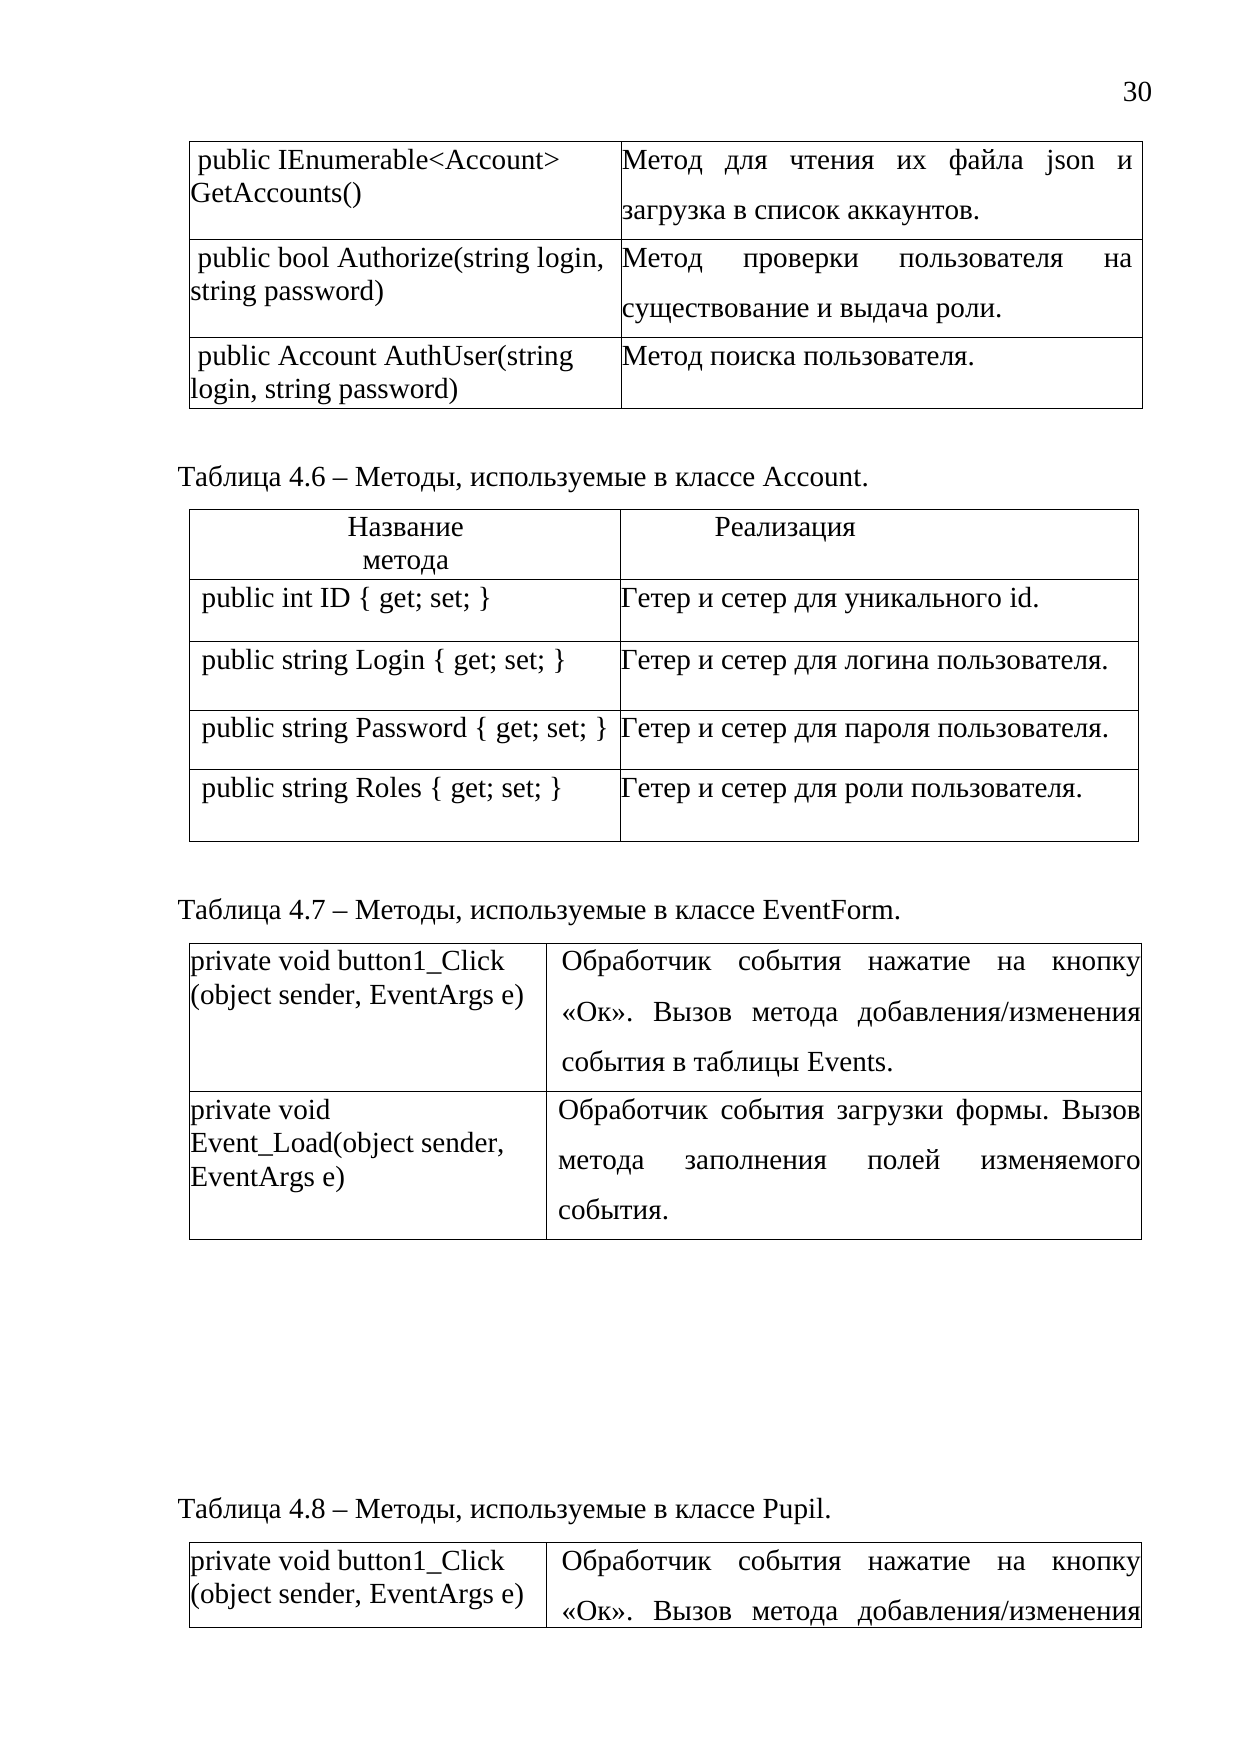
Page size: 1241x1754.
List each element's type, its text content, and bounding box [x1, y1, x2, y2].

text Таблица 4.8 – Методы, используемые в классе Pupil. [177, 1492, 1152, 1525]
text Таблица 4.6 – Методы, используемые в классе Account. [177, 459, 1152, 493]
text Таблица 4.7 – Методы, используемые в классе EventForm. [177, 892, 1152, 926]
table_cell private void Event_Load(object sender, EventArgs e) [190, 1092, 546, 1239]
table_cell Гетер и сетер для роли пользователя. [621, 770, 1138, 841]
table_cell public string Roles { get; set; } [190, 770, 620, 841]
table_cell public Account AuthUser(string login, string password) [190, 338, 621, 408]
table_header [190, 1543, 546, 1627]
table_cell Обработчик события загрузки формы. Вызов метода заполнения полей изменяемого события. [547, 1092, 1141, 1239]
table_cell public bool Authorize(string login, string password) [190, 240, 621, 337]
table_cell Гетер и сетер для уникального id. [621, 580, 1138, 641]
table_header Обработчик события нажатие на кнопку «Ок». Вызов метода добавления/изменения события в таблицы Events. [547, 944, 1141, 1091]
table_header Реализация [621, 510, 1138, 579]
table_cell Гетер и сетер для пароля пользователя. [621, 711, 1138, 769]
table_cell Метод поиска пользователя. [622, 338, 1142, 408]
table_cell Метод для чтения их файла json и загрузка в список аккаунтов. [622, 142, 1142, 239]
table_cell public int ID { get; set; } [190, 580, 620, 641]
table_header private void button1_Click (object sender, EventArgs e) [190, 944, 546, 1091]
table_cell public string Login { get; set; } [190, 642, 620, 709]
table_cell Гетер и сетер для логина пользователя. [621, 642, 1138, 709]
table_cell public string Password { get; set; } [190, 711, 620, 769]
table_cell public IEnumerable<Account> GetAccounts() [190, 142, 621, 239]
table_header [547, 1543, 1141, 1627]
table_header Название метода [190, 510, 620, 579]
table_cell Метод проверки пользователя на существование и выдача роли. [622, 240, 1142, 337]
